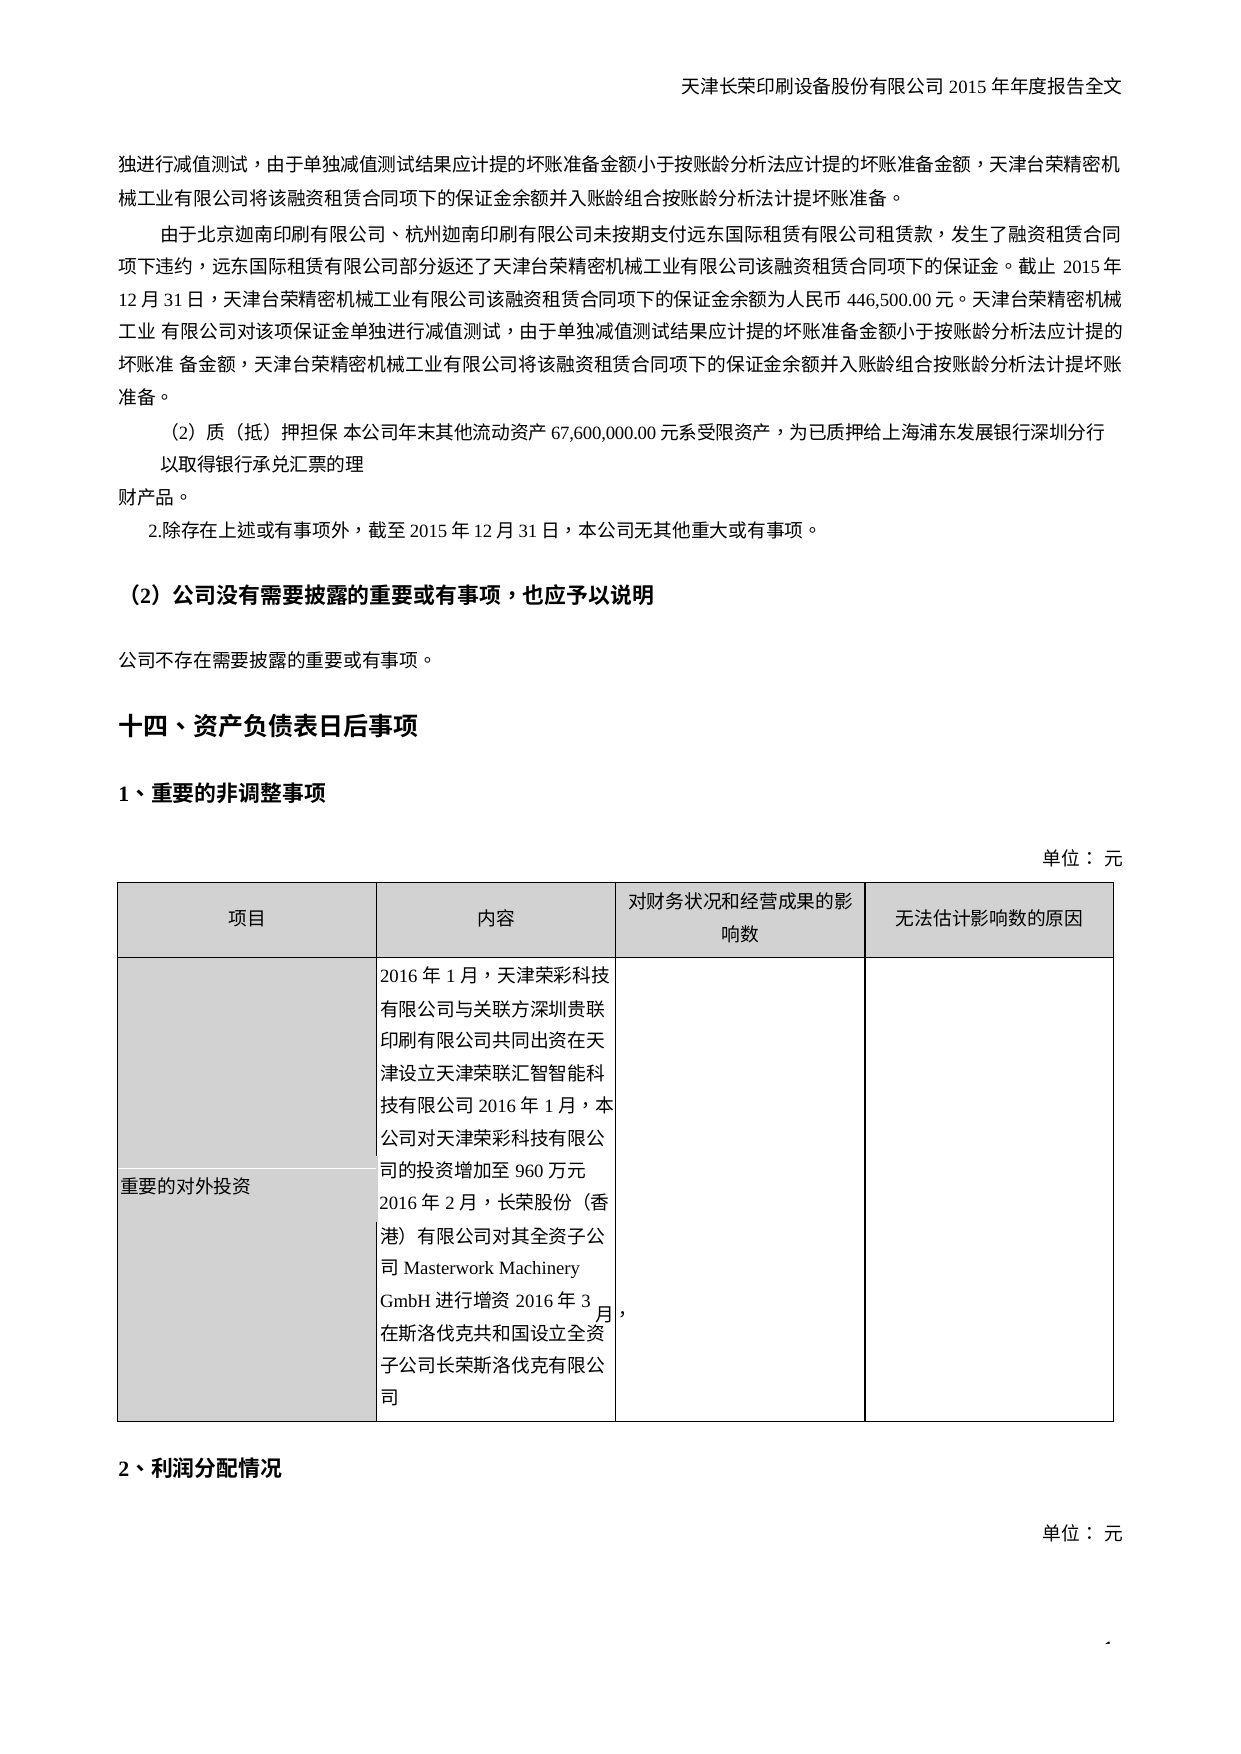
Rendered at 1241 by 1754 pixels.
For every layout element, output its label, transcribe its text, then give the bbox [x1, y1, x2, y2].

text 由于北京迦南印刷有限公司、杭州迦南印刷有限公司未按期支付远东国际租赁有限公司租赁款，发生了融资租赁合同 项下违约，远东国际租赁有限公司部分返还了天津台荣精密机械工业有限公司该融资租赁合同项下的保证金。截止2015年12 月31日，天津台荣精密机械工业有限公司该融资租赁合同项下的保证金余额为人民币446,500.00元。天津台荣精密机械工业 有限公司对该项保证金单独进行减值测试，由于单独减值测试结果应计提的坏账准备金额小于按账龄分析法应计提的坏账准 备金额，天津台荣精密机械工业有限公司将该融资租赁合同项下的保证金余额并入账龄组合按账龄分析法计提坏账准备。 [118, 221, 1123, 409]
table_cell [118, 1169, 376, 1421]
subtitle 2、利润分配情况 [118, 1453, 1122, 1483]
text 单位： 元 [102, 1520, 1122, 1545]
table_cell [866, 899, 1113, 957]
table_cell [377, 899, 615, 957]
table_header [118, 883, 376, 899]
subtitle （2）公司没有需要披露的重要或有事项，也应予以说明 [118, 580, 1122, 610]
subtitle 十四、资产负债表日后事项 [118, 708, 1122, 743]
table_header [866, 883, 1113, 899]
text 财产品。 [118, 484, 1122, 510]
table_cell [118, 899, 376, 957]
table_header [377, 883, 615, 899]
text （2）质（抵）押担保 本公司年末其他流动资产67,600,000.00元系受限资产，为已质押给上海浦东发展银行深圳分行以取得银行承兑汇票的理 [160, 419, 1122, 476]
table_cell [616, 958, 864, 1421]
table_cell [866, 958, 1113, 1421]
subtitle 1、重要的非调整事项 [118, 778, 1122, 808]
text 单位： 元 [102, 845, 1122, 871]
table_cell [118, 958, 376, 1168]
text 独进行减值测试，由于单独减值测试结果应计提的坏账准备金额小于按账龄分析法应计提的坏账准备金额，天津台荣精密机 械工业有限公司将该融资租赁合同项下的保证金余额并入账龄组合按账龄分析法计提坏账准备。 [118, 151, 1138, 211]
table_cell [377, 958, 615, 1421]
text 2.除存在上述或有事项外，截至2015年12月31日，本公司无其他重大或有事项。 [148, 518, 1122, 543]
text 公司不存在需要披露的重要或有事项。 [118, 647, 1122, 673]
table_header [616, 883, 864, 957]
